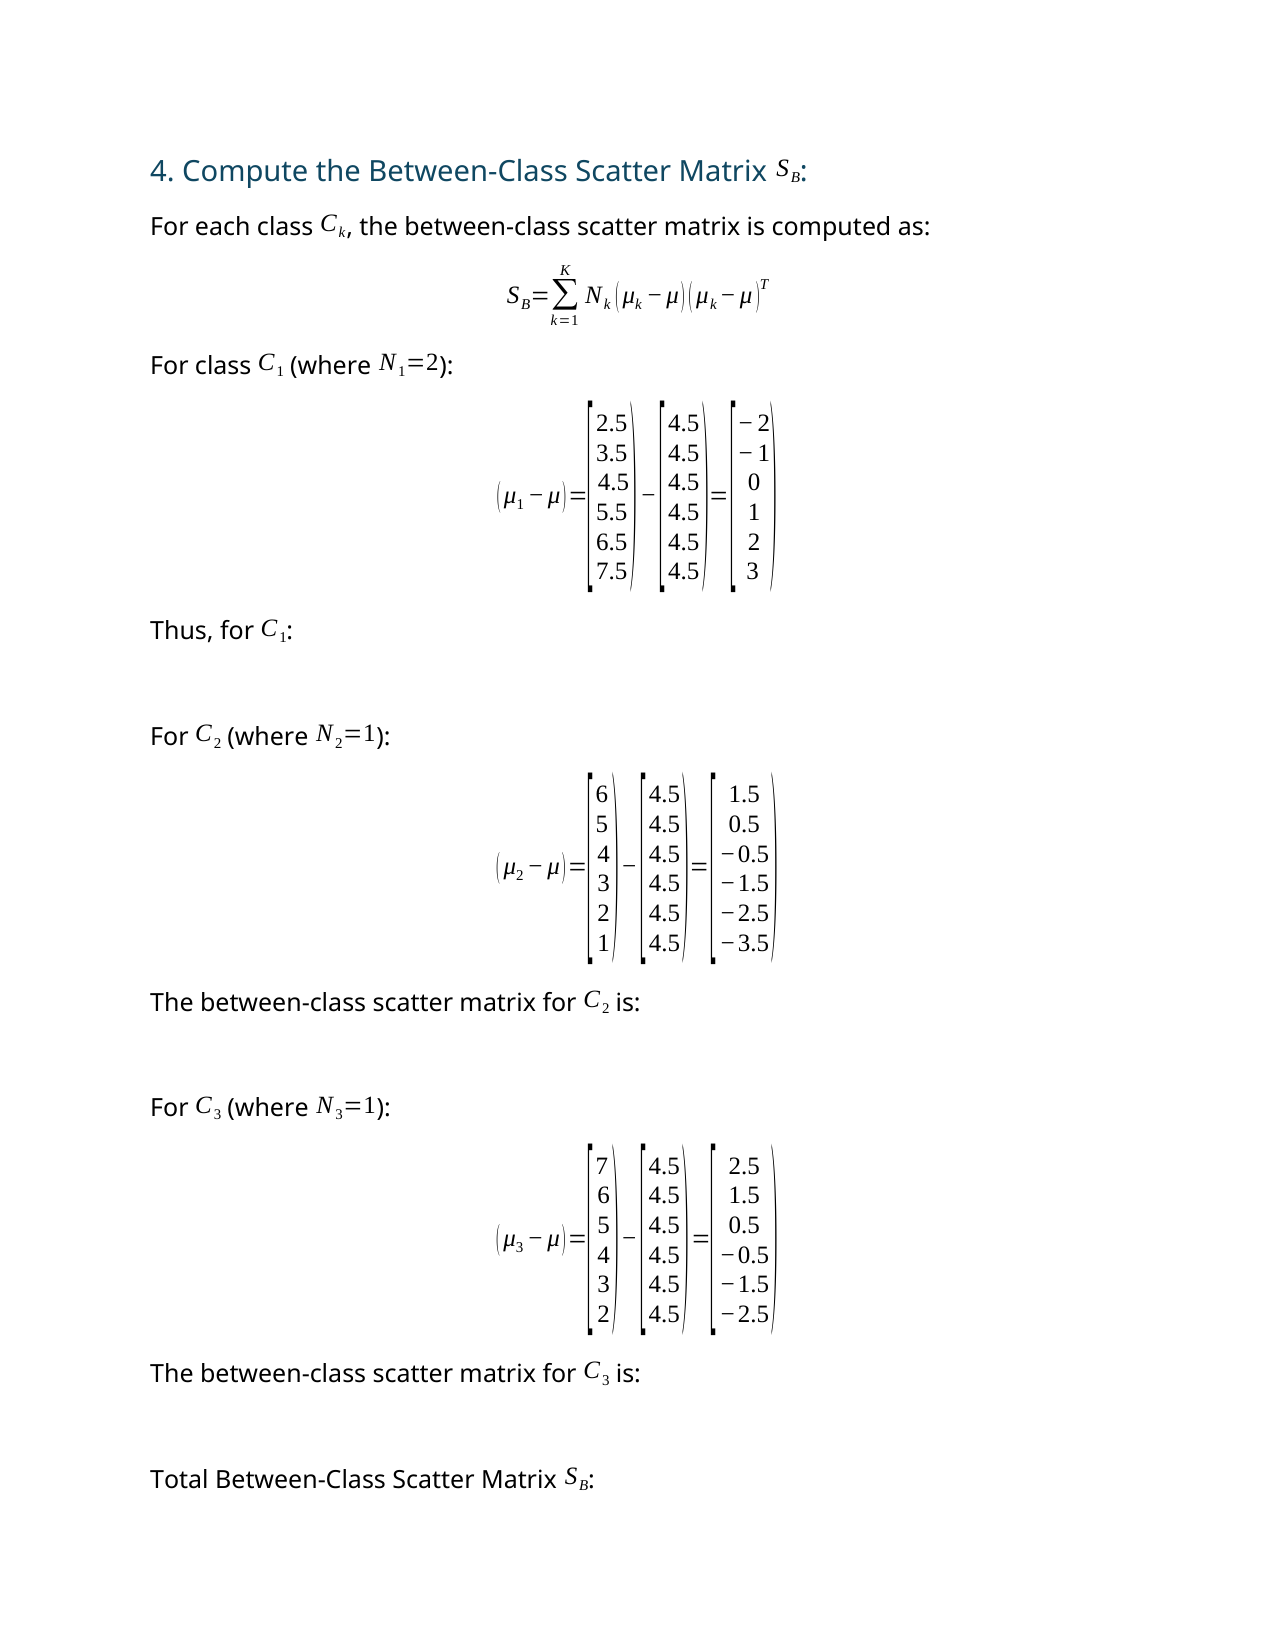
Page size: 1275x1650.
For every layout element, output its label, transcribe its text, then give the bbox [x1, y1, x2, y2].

text Total Between-Class Scatter Matrix : [150, 1461, 1125, 1495]
text For (where ): [150, 1090, 1125, 1124]
text Thus, for : [150, 613, 1125, 647]
text For (where ): [150, 719, 1125, 753]
text For class (where ): [150, 347, 1125, 381]
text For each class , the between-class scatter matrix is computed as: [150, 208, 1125, 242]
text The between-class scatter matrix for is: [150, 1356, 1125, 1390]
text The between-class scatter matrix for is: [150, 984, 1125, 1018]
subtitle 4. Compute the Between-Class Scatter Matrix : [150, 150, 1125, 190]
